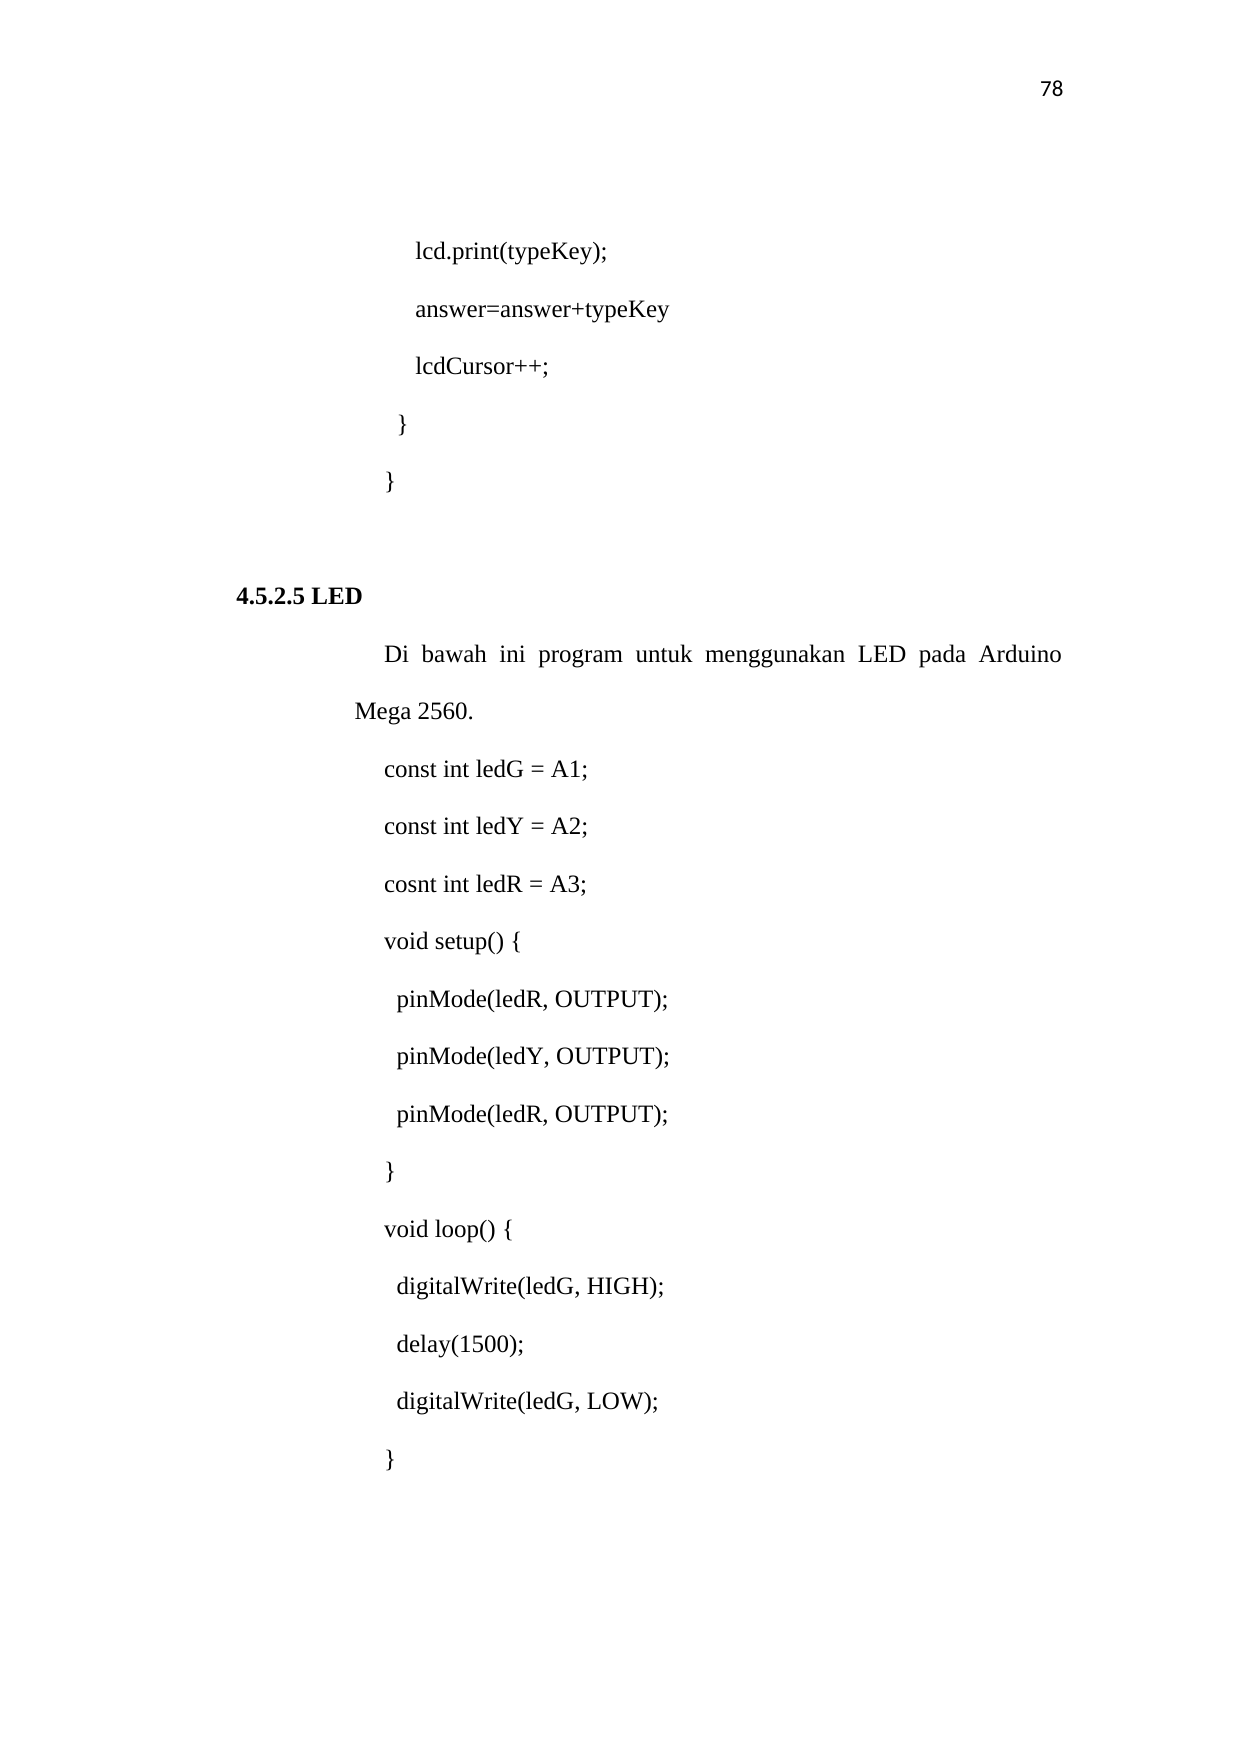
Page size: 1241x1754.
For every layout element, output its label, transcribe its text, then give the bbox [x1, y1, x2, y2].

list } [354, 466, 1063, 495]
list pinMode(ledR, OUTPUT); [354, 1099, 1063, 1127]
list } [354, 1156, 1063, 1185]
list answer=answer+typeKey [354, 294, 1063, 322]
list digitalWrite(ledG, LOW); [354, 1386, 1063, 1415]
list pinMode(ledR, OUTPUT); [354, 984, 1063, 1012]
list lcd.print(typeKey); [354, 236, 1063, 265]
list void loop() { [354, 1214, 1063, 1242]
list const int ledG = A1; [354, 754, 1063, 782]
list cosnt int ledR = A3; [354, 869, 1063, 897]
list const int ledY = A2; [354, 811, 1063, 840]
list lcdCursor++; [354, 351, 1063, 380]
list } [354, 1444, 1063, 1472]
list } [354, 409, 1063, 437]
list pinMode(ledY, OUTPUT); [354, 1041, 1063, 1070]
list Di bawah ini program untuk menggunakan LED pada Arduino Mega 2560. [354, 639, 1063, 725]
list LED [236, 581, 1063, 610]
list digitalWrite(ledG, HIGH); [354, 1271, 1063, 1300]
list void setup() { [354, 926, 1063, 955]
list delay(1500); [354, 1329, 1063, 1357]
